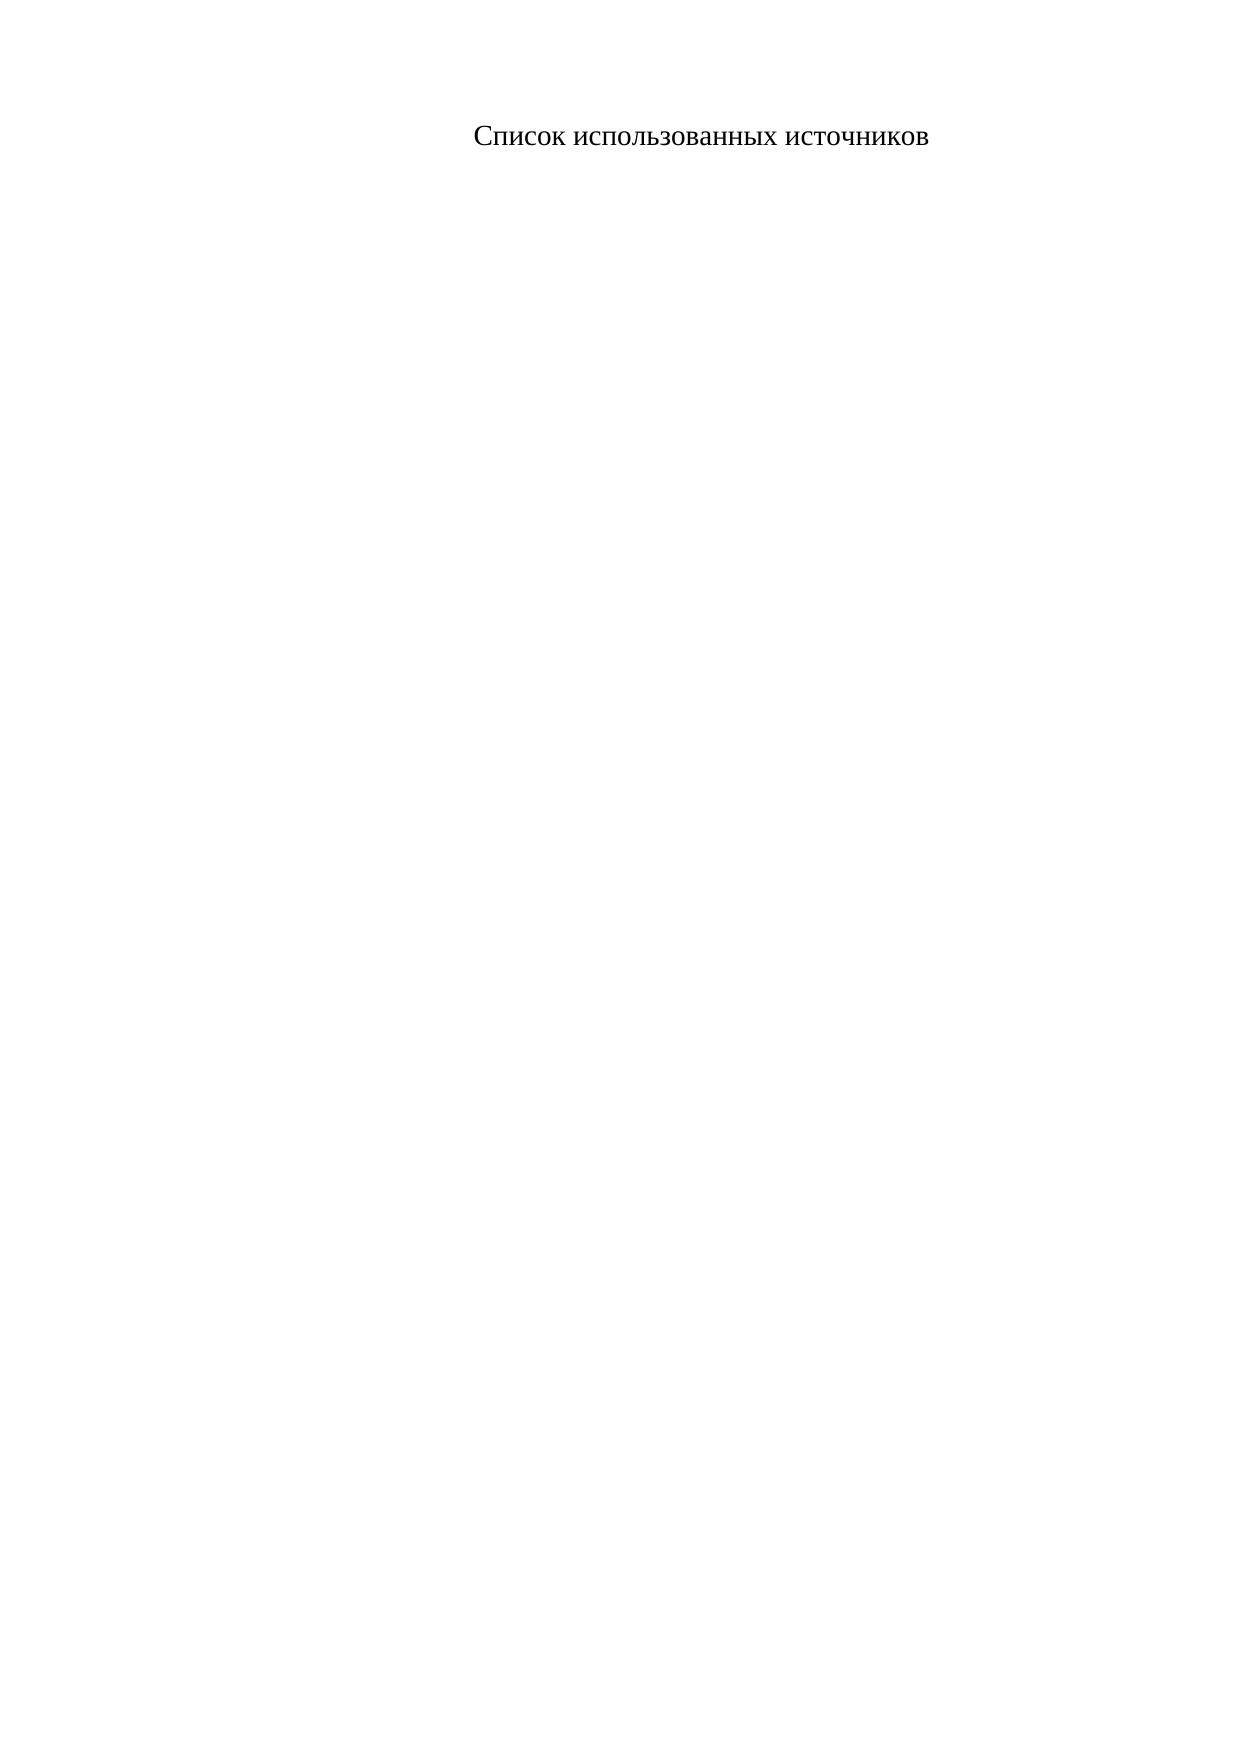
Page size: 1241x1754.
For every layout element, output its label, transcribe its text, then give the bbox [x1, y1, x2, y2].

subtitle Список использованных источников [251, 118, 1152, 152]
